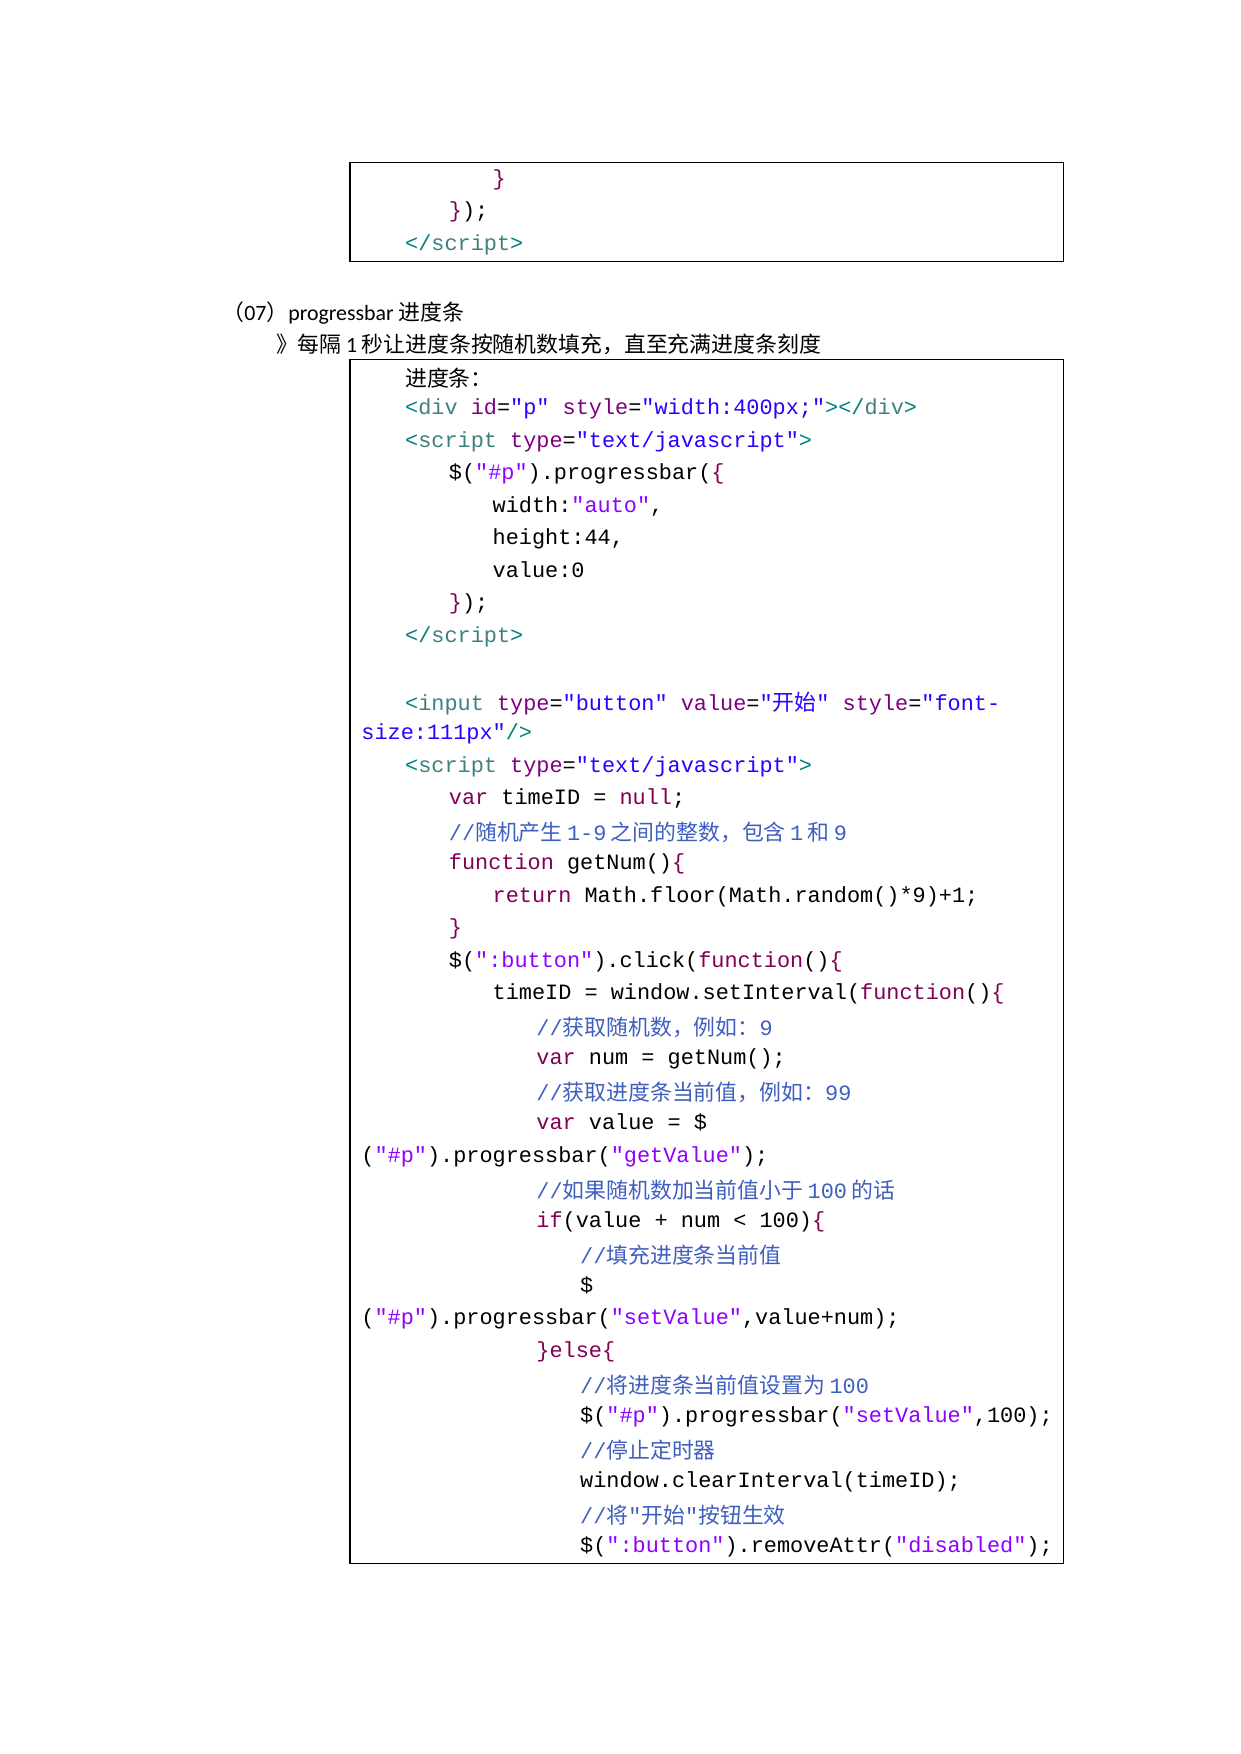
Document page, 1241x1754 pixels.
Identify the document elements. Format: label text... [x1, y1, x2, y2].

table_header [351, 360, 1063, 1563]
text （07）progressbar进度条 [187, 294, 1053, 327]
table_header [351, 163, 1063, 261]
text 》每隔1秒让进度条按随机数填充，直至充满进度条刻度 [187, 327, 1053, 359]
